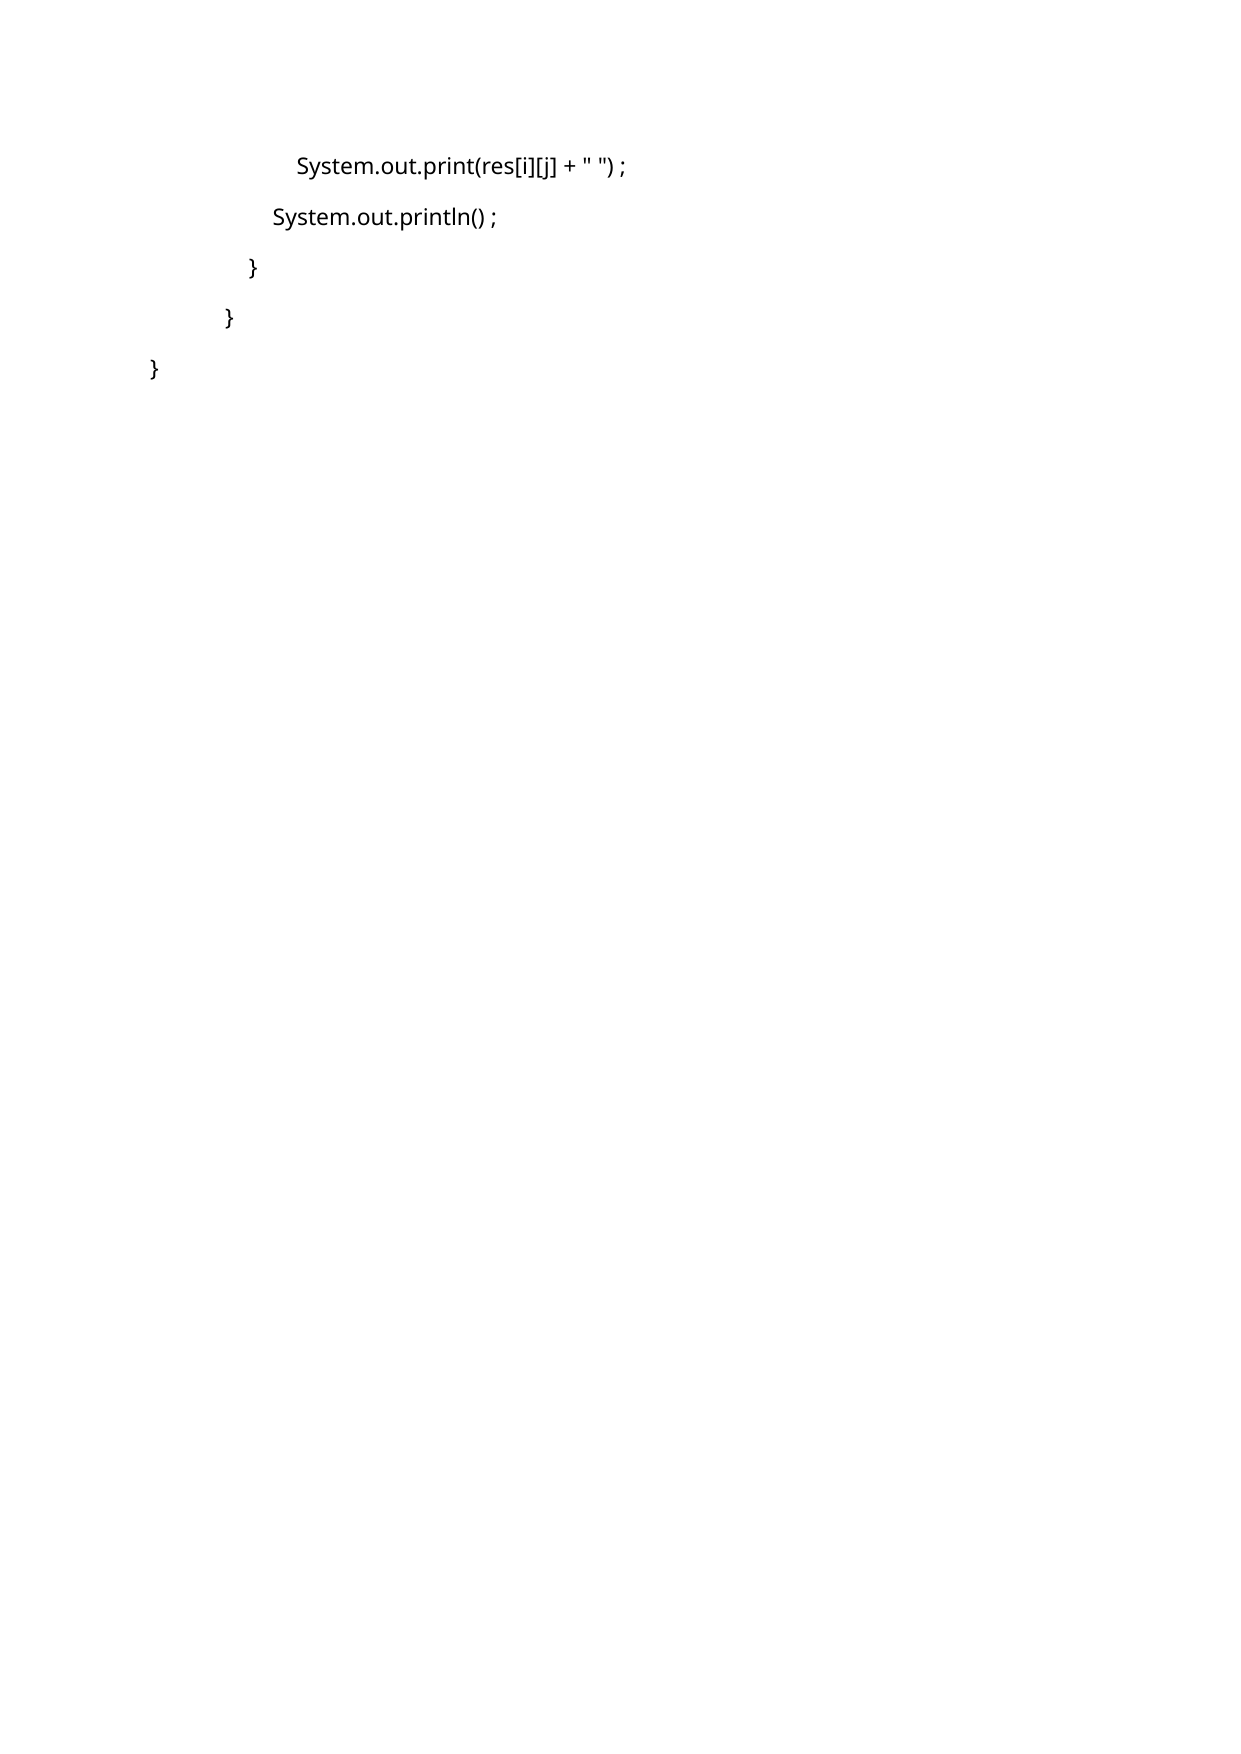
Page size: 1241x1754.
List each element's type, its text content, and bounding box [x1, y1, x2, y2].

text System.out.println() ; [150, 200, 1090, 232]
text } [150, 251, 1090, 282]
text } [150, 352, 1090, 383]
text } [150, 301, 1090, 332]
text System.out.print(res[i][j] + " ") ; [150, 150, 1090, 181]
